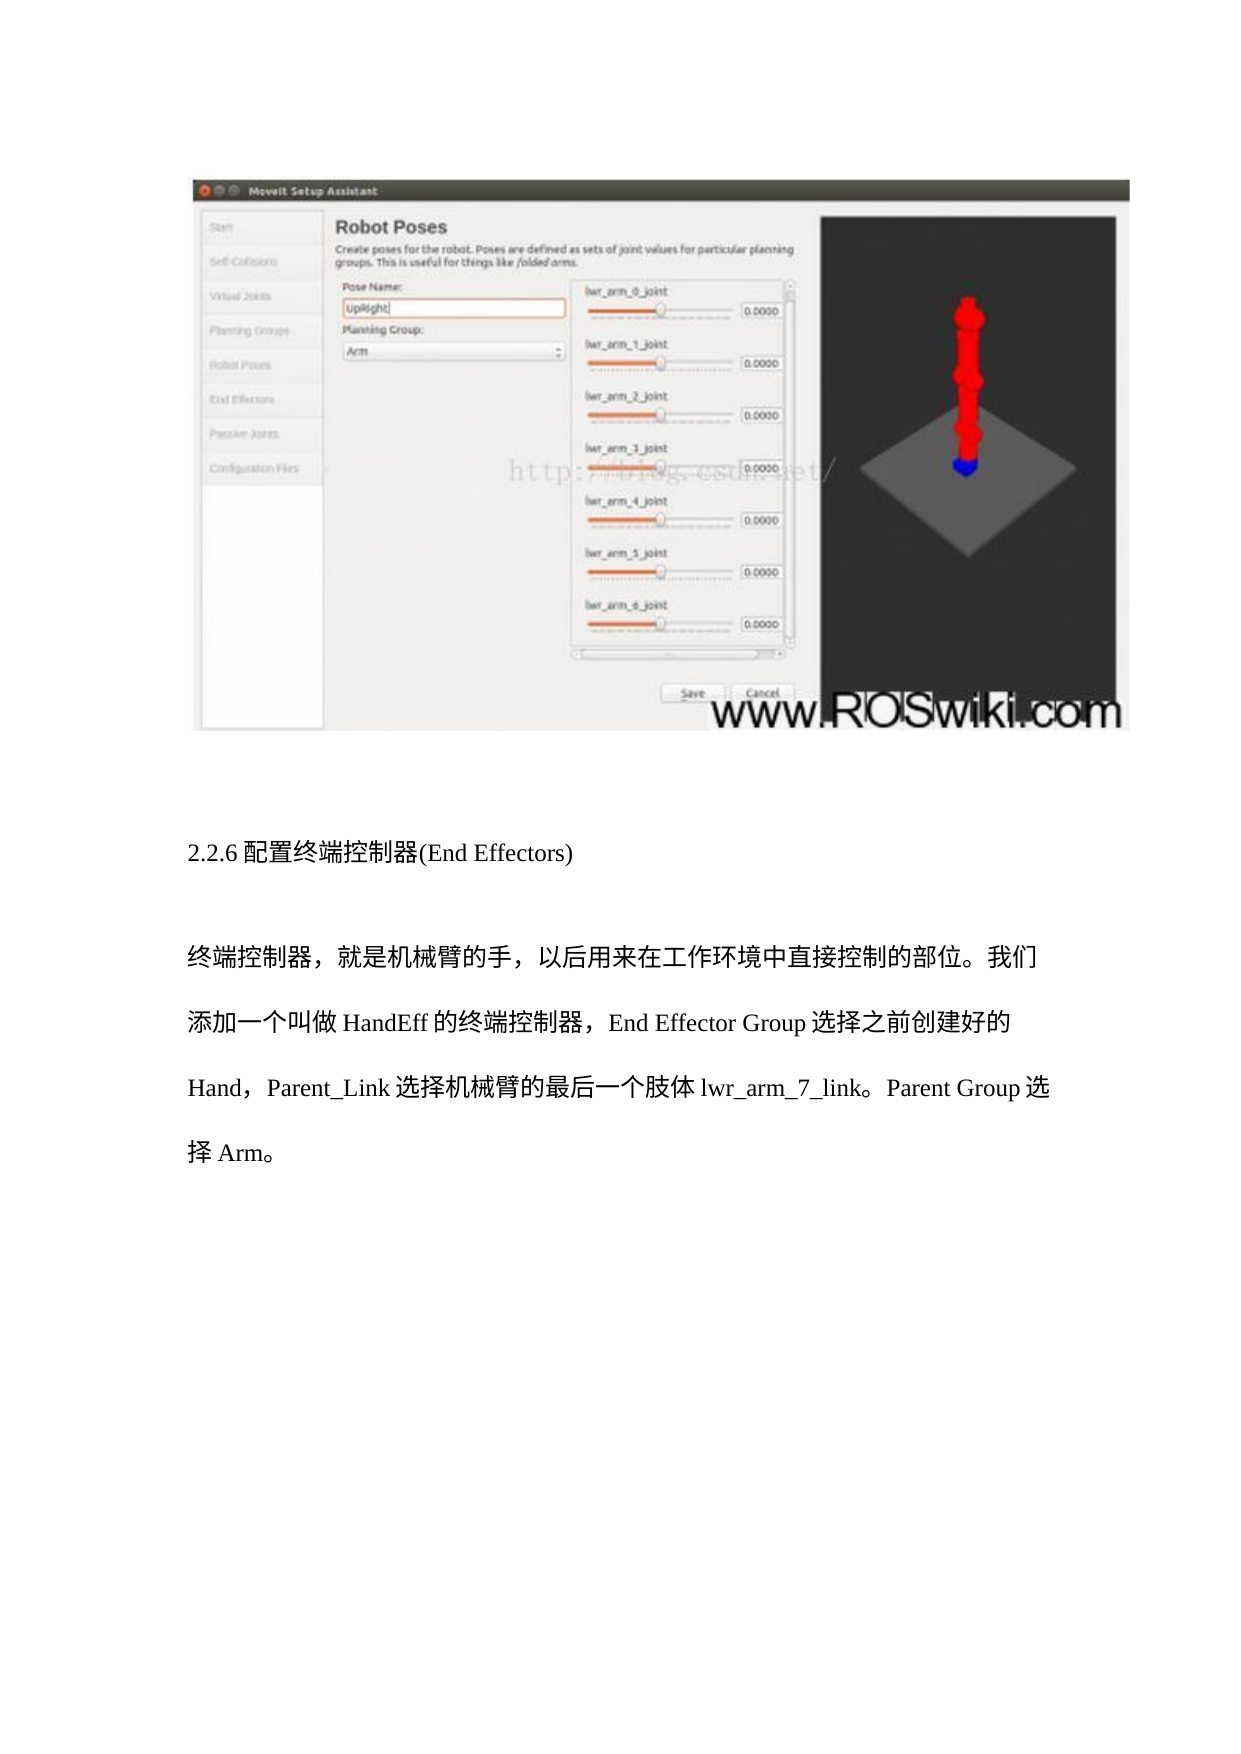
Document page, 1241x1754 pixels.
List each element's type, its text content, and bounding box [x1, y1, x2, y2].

text 终端控制器，就是机械臂的手，以后用来在工作环境中直接控制的部位。我们添加一个叫做HandEff的终端控制器，End Effector Group选择之前创建好的Hand，Parent_Link选择机械臂的最后一个肢体lwr_arm_7_link。Parent Group选择Arm。 [187, 923, 1053, 1183]
text 2.2.6 配置终端控制器(End Effectors) [187, 786, 1053, 883]
picture [187, 177, 1130, 731]
